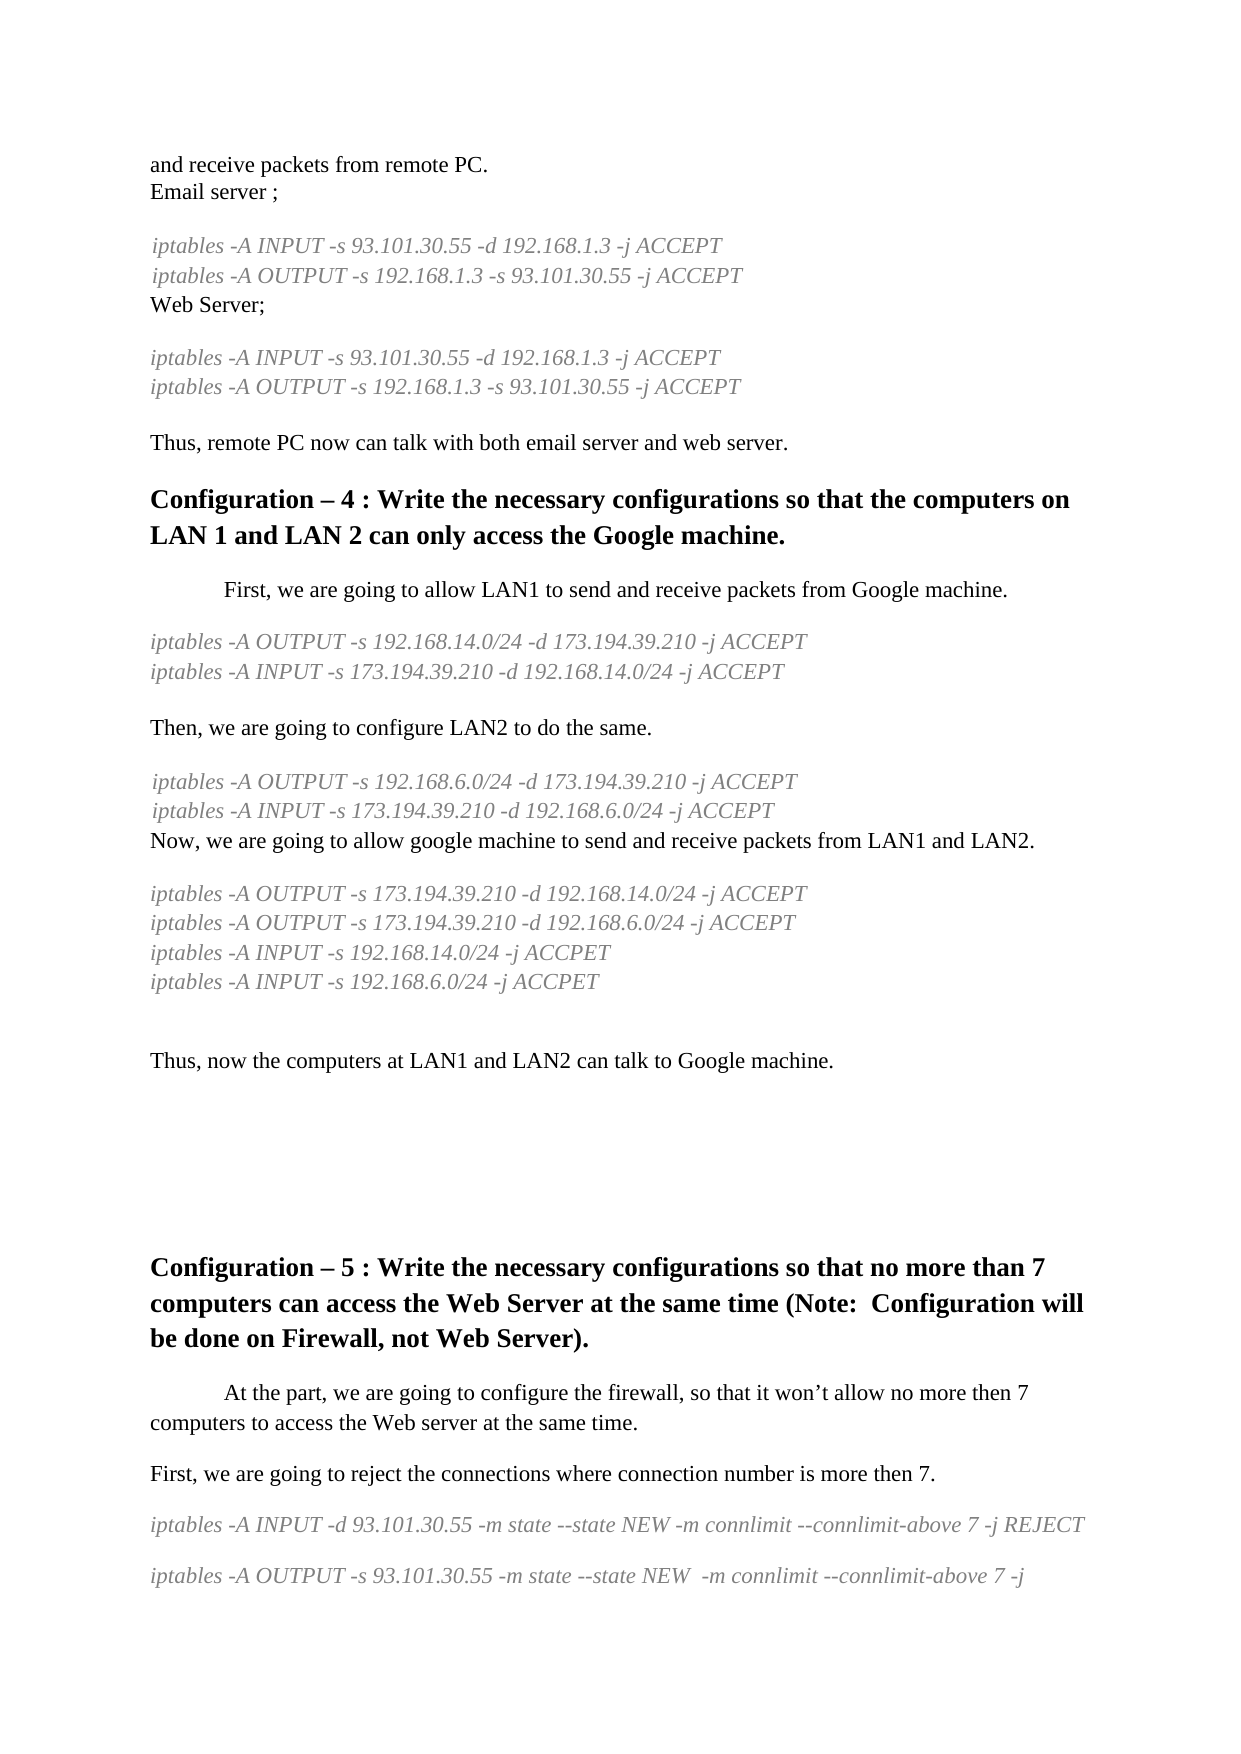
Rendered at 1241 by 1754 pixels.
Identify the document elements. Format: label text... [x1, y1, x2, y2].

text First, we are going to reject the connections where connection number is more then 7. [150, 1460, 1090, 1487]
table_header iptables -A INPUT -s 173.194.39.210 -d 192.168.14.0/24 -j ACCEPT [149, 656, 813, 686]
text iptables -A INPUT -d 93.101.30.55 -m state --state NEW -m connlimit --connlimit-above 7 -j REJECT [150, 1511, 1090, 1538]
text Thus, now the computers at LAN1 and LAN2 can talk to Google machine. [150, 1047, 1090, 1073]
table_header iptables -A OUTPUT -s 192.168.14.0/24 -d 173.194.39.210 -j ACCEPT [149, 627, 815, 656]
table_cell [149, 150, 1098, 291]
text Configuration – 4 : Write the necessary configurations so that the computers on LAN 1 and LAN 2 can only access the Google machine. [150, 483, 1090, 550]
table_header iptables -A OUTPUT -s 173.194.39.210 -d 192.168.14.0/24 -j ACCEPT [149, 878, 815, 907]
table_header iptables -A INPUT -s 192.168.14.0/24 -j ACCPET [149, 937, 618, 966]
text Now, we are going to allow google machine to send and receive packets from LAN1 and LAN2. [150, 827, 1090, 853]
table_header iptables -A INPUT -s 192.168.6.0/24 -j ACCPET [149, 966, 607, 996]
table_header iptables -A OUTPUT -s 173.194.39.210 -d 192.168.6.0/24 -j ACCEPT [149, 908, 803, 937]
text Web Server; [150, 291, 1090, 318]
table_header iptables -A INPUT -s 93.101.30.55 -d 192.168.1.3 -j ACCEPT [149, 342, 728, 372]
text iptables -A OUTPUT -s 93.101.30.55 -m state --state NEW -m connlimit --connlimit-above 7 -j [150, 1562, 1090, 1589]
table_cell Thus, remote PC now can talk with both email server and web server. [149, 401, 797, 483]
table_header iptables -A OUTPUT -s 192.168.1.3 -s 93.101.30.55 -j ACCEPT [149, 372, 797, 401]
text At the part, we are going to configure the firewall, so that it won’t allow no more then 7 computers to access the Web server at the same time. [150, 1379, 1090, 1436]
text First, we are going to allow LAN1 to send and receive packets from Google machine. [150, 576, 1090, 602]
text Configuration – 5 : Write the necessary configurations so that no more than 7 computers can access the Web Server at the same time (Note: Configuration will be done on Firewall, not Web Server). [150, 1251, 1090, 1354]
table_cell Then, we are going to configure LAN2 to do the same. [149, 686, 813, 827]
